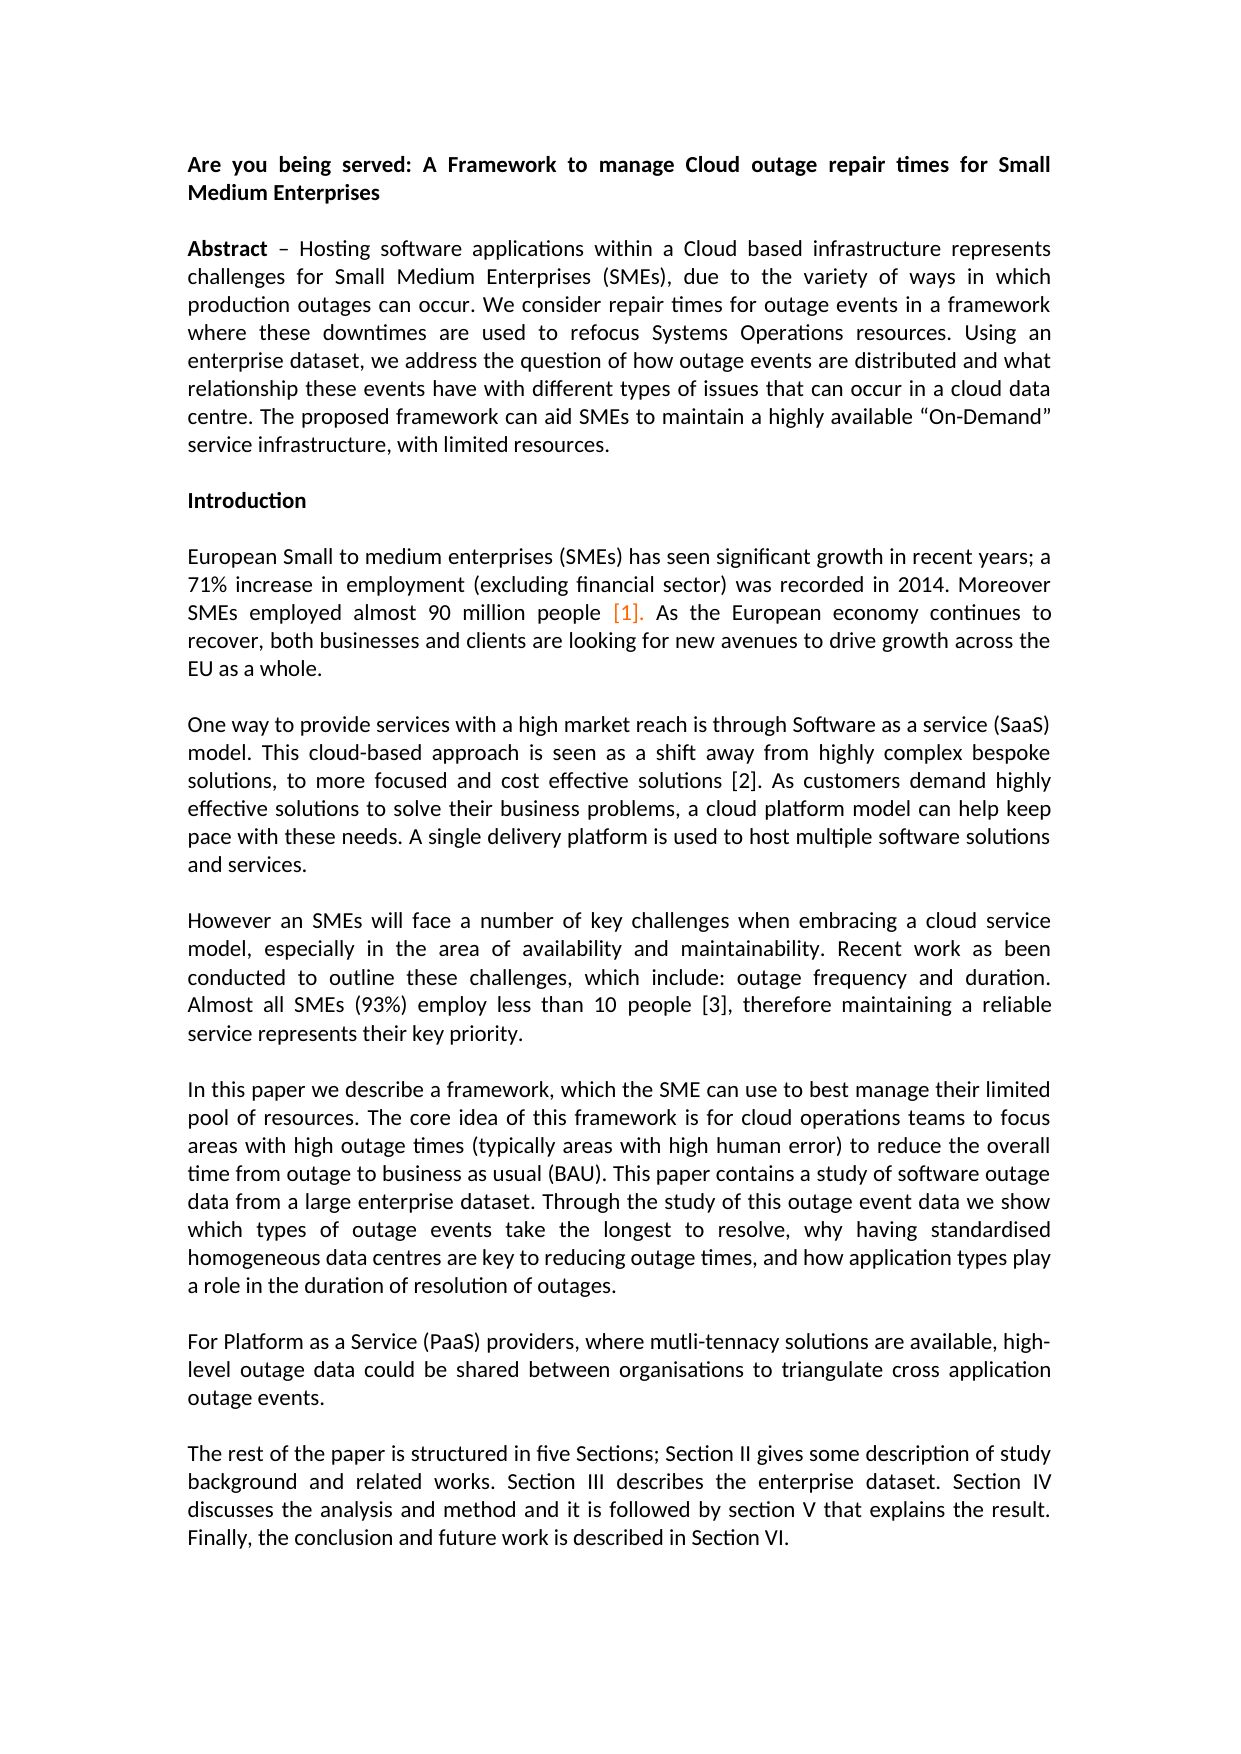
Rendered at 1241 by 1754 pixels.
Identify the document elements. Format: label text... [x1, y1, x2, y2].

text Introduction [187, 486, 1053, 514]
text The rest of the paper is structured in five Sections; Section II gives some description of study background and related works. Section III describes the enterprise dataset. Section IV discusses the analysis and method and it is followed by section V that explains the result. Finally, the conclusion and future work is described in Section VI. [187, 1439, 1053, 1551]
text European Small to medium enterprises (SMEs) has seen significant growth in recent years; a 71% increase in employment (excluding financial sector) was recorded in 2014. Moreover SMEs employed almost 90 million people [1]. As the European economy continues to recover, both businesses and clients are looking for new avenues to drive growth across the EU as a whole. [187, 542, 1053, 682]
text Are you being served: A Framework to manage Cloud outage repair times for Small Medium Enterprises [187, 150, 1053, 206]
text In this paper we describe a framework, which the SME can use to best manage their limited pool of resources. The core idea of this framework is for cloud operations teams to focus areas with high outage times (typically areas with high human error) to reduce the overall time from outage to business as usual (BAU). This paper contains a study of software outage data from a large enterprise dataset. Through the study of this outage event data we show which types of outage events take the longest to resolve, why having standardised homogeneous data centres are key to reducing outage times, and how application types play a role in the duration of resolution of outages. [187, 1075, 1053, 1299]
text One way to provide services with a high market reach is through Software as a service (SaaS) model. This cloud-based approach is seen as a shift away from highly complex bespoke solutions, to more focused and cost effective solutions [2]. As customers demand highly effective solutions to solve their business problems, a cloud platform model can help keep pace with these needs. A single delivery platform is used to host multiple software solutions and services. [187, 710, 1053, 878]
text Abstract – Hosting software applications within a Cloud based infrastructure represents challenges for Small Medium Enterprises (SMEs), due to the variety of ways in which production outages can occur. We consider repair times for outage events in a framework where these downtimes are used to refocus Systems Operations resources. Using an enterprise dataset, we address the question of how outage events are distributed and what relationship these events have with different types of issues that can occur in a cloud data centre. The proposed framework can aid SMEs to maintain a highly available “On-Demand” service infrastructure, with limited resources. [187, 234, 1053, 458]
text However an SMEs will face a number of key challenges when embracing a cloud service model, especially in the area of availability and maintainability. Recent work as been conducted to outline these challenges, which include: outage frequency and duration. Almost all SMEs (93%) employ less than 10 people [3], therefore maintaining a reliable service represents their key priority. [187, 907, 1053, 1047]
text For Platform as a Service (PaaS) providers, where mutli-tennacy solutions are available, high-level outage data could be shared between organisations to triangulate cross application outage events. [187, 1327, 1053, 1411]
